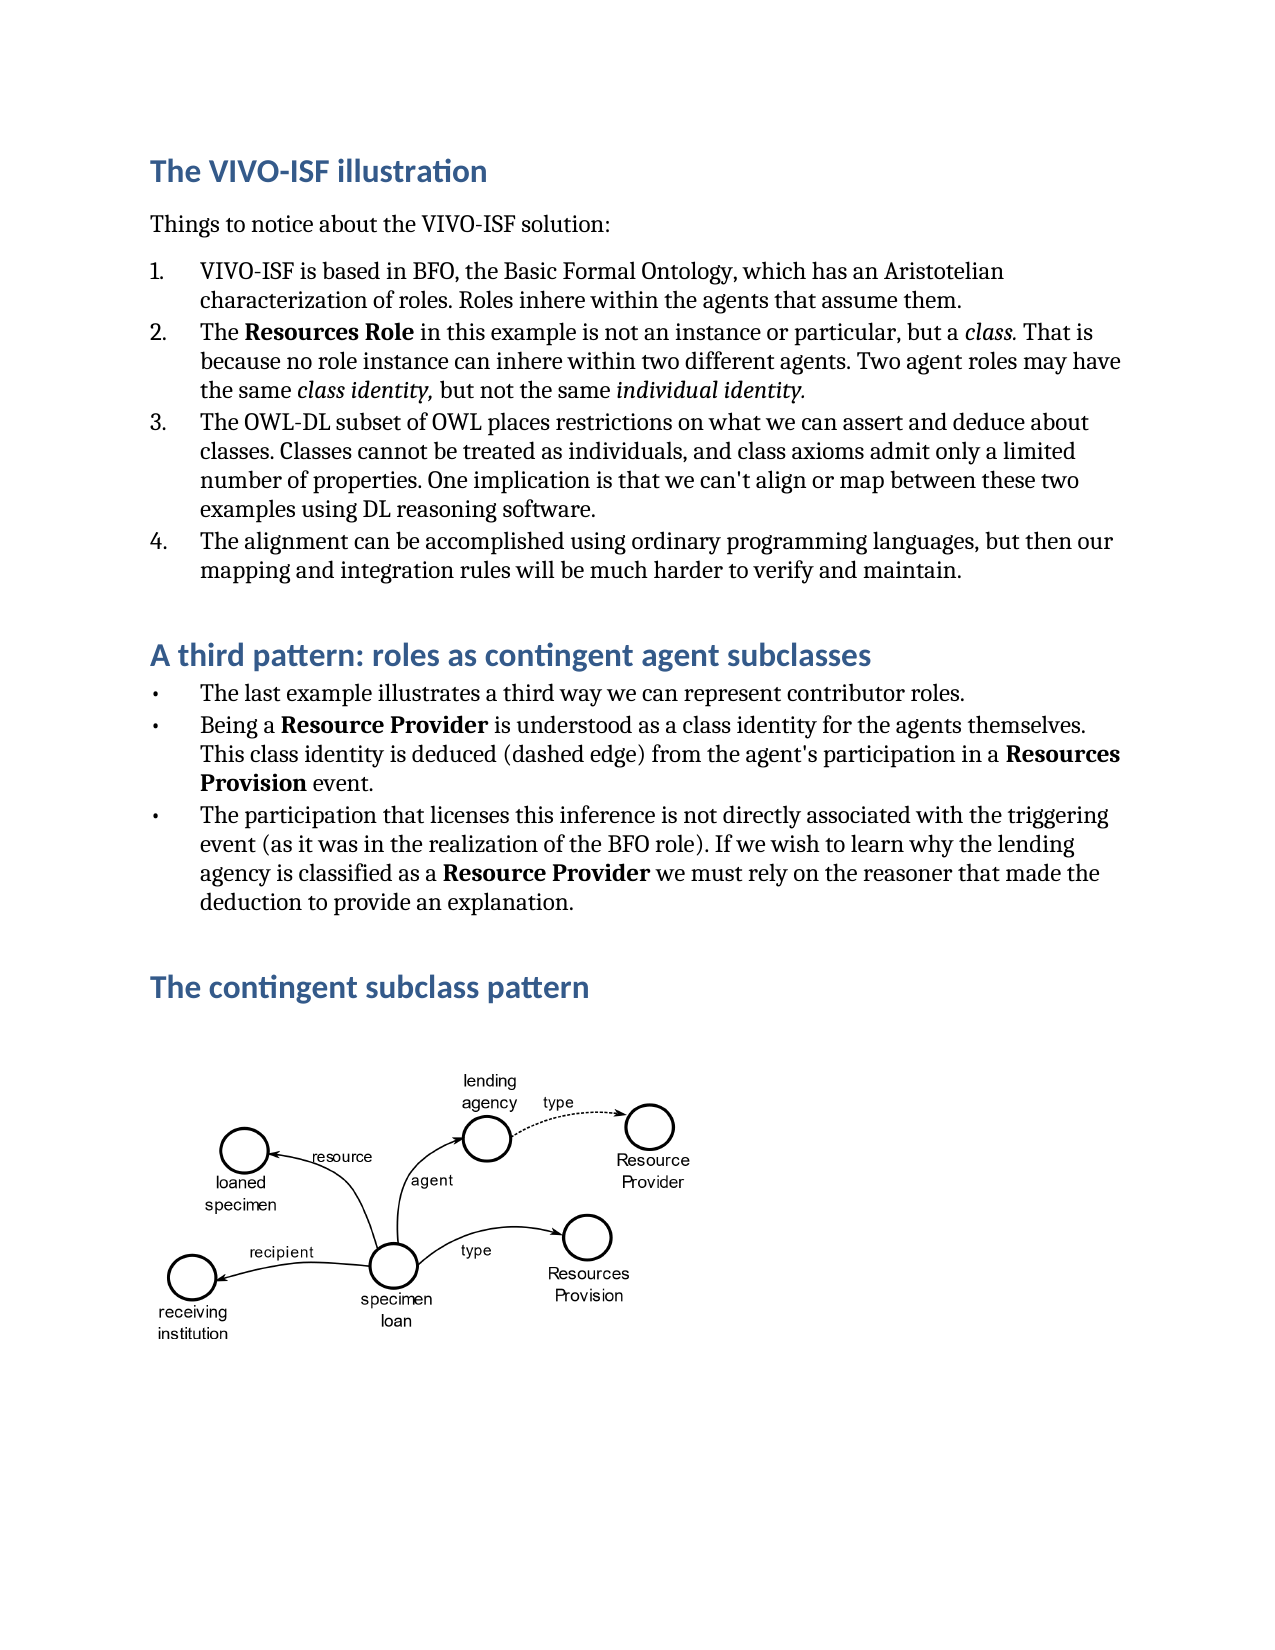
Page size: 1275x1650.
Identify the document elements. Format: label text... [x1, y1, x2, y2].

subtitle The contingent subclass pattern [150, 966, 1125, 1007]
text Things to notice about the VIVO-ISF solution: [150, 209, 1125, 238]
list The last example illustrates a third way we can represent contributor roles. [150, 679, 1125, 708]
subtitle The VIVO-ISF illustration [150, 150, 1125, 191]
list The OWL-DL subset of OWL places restrictions on what we can assert and deduce about classes. Classes cannot be treated as individuals, and class axioms admit only a limited number of properties. One implication is that we can't align or map between these two examples using DL reasoning software. [150, 408, 1125, 523]
list VIVO-ISF is based in BFO, the Basic Formal Ontology, which has an Aristotelian characterization of roles. Roles inhere within the agents that assume them. [150, 257, 1125, 314]
subtitle A third pattern: roles as contingent agent subclasses [150, 634, 1125, 675]
list The participation that licenses this inference is not directly associated with the triggering event (as it was in the realization of the BFO role). If we wish to learn why the lending agency is classified as a Resource Provider we must rely on the reasoner that made the deduction to provide an explanation. [150, 801, 1125, 916]
list Being a Resource Provider is understood as a class identity for the agents themselves. This class identity is deduced (dashed edge) from the agent's participation in a Resources Provision event. [150, 711, 1125, 798]
picture [150, 1073, 693, 1339]
list The alignment can be accomplished using ordinary programming languages, but then our mapping and integration rules will be much harder to verify and maintain. [150, 527, 1125, 584]
list The Resources Role in this example is not an instance or particular, but a class. That is because no role instance can inhere within two different agents. Two agent roles may have the same class identity, but not the same individual identity. [150, 318, 1125, 404]
